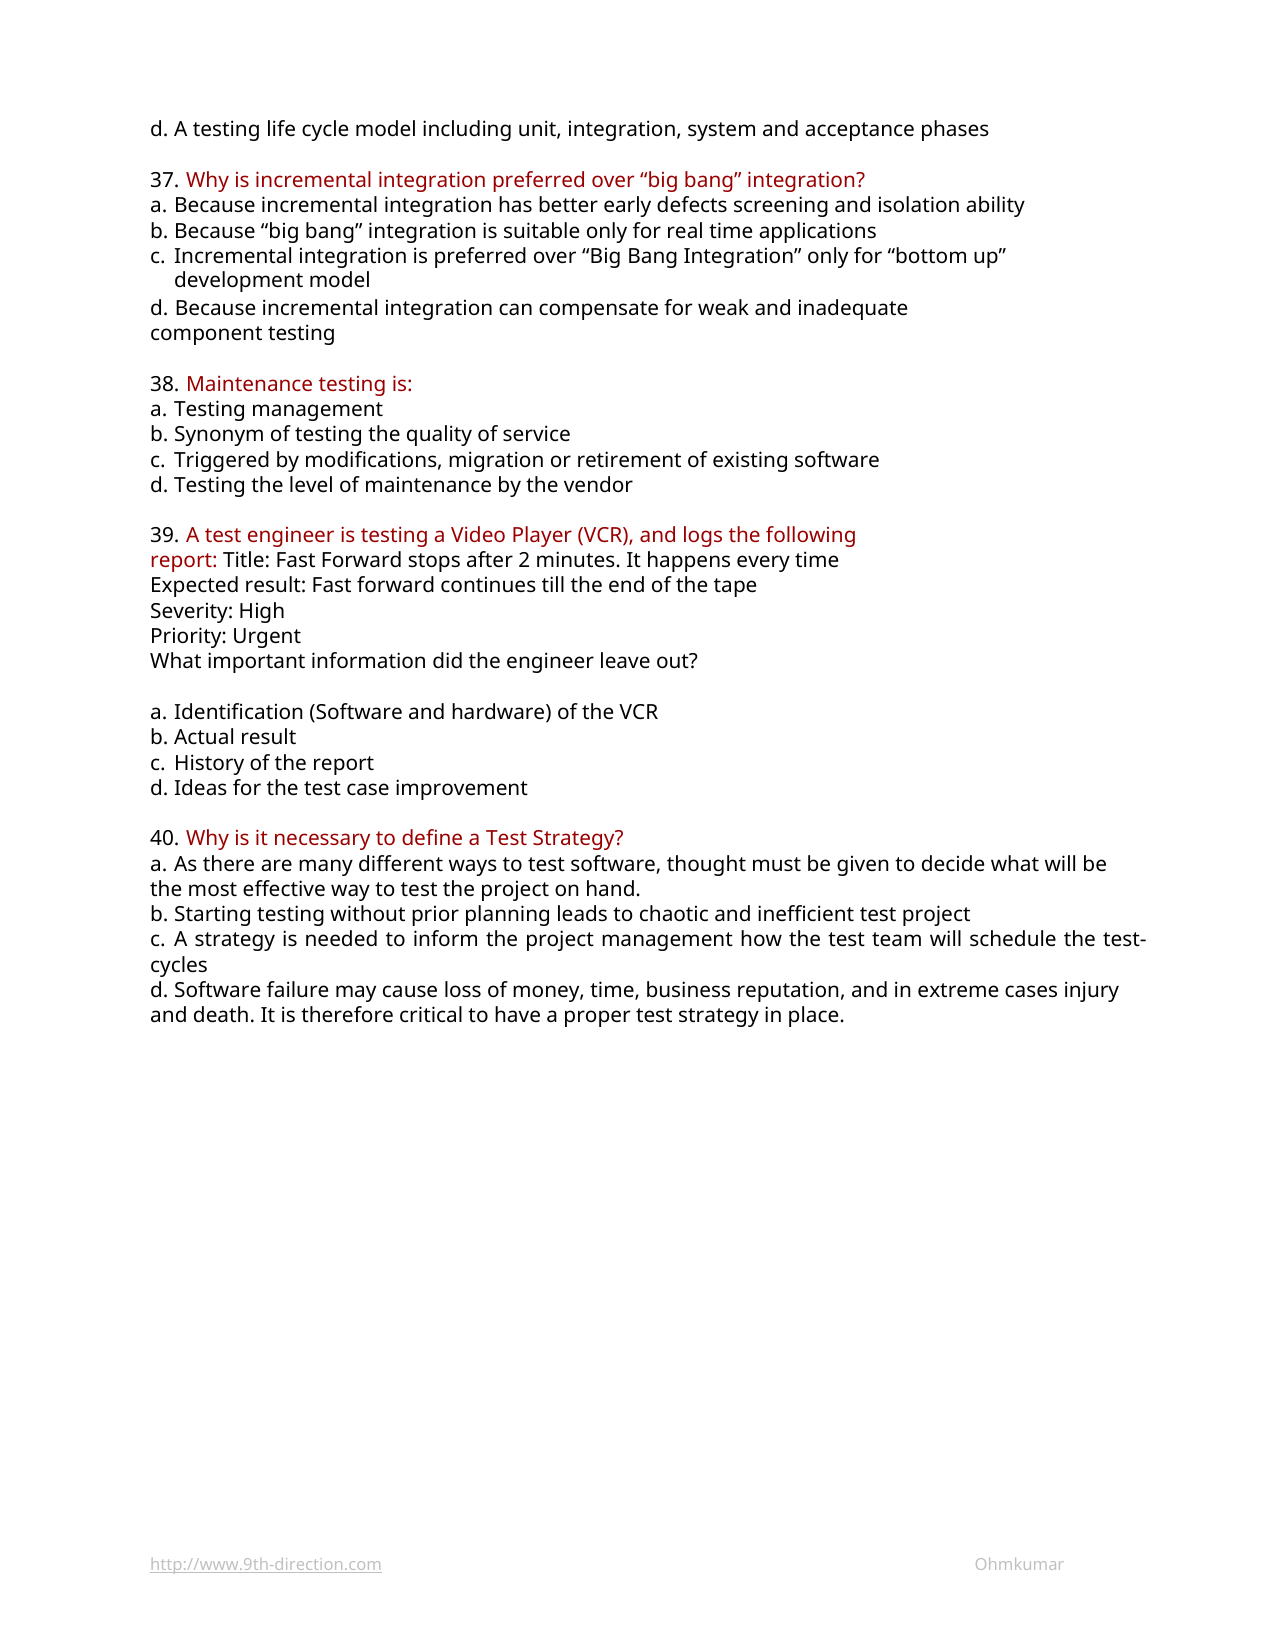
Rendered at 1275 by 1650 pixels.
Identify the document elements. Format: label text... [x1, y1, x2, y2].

list A strategy is needed to inform the project management how the test team will schedule the test-cycles [150, 927, 1149, 977]
list Starting testing without prior planning leads to chaotic and inefficient test project [150, 901, 1149, 927]
list Software failure may cause loss of money, time, business reputation, and in extreme cases injury and death. It is therefore critical to have a proper test strategy in place. [150, 977, 1137, 1027]
list Incremental integration is preferred over “Big Bang Integration” only for “bottom up” development model [150, 243, 1108, 293]
list Testing management [150, 396, 1149, 421]
list A test engineer is testing a Video Player (VCR), and logs the following report: Title: Fast Forward stops after 2 minutes. It happens every time [150, 523, 924, 572]
list Maintenance testing is: [150, 371, 1149, 396]
text Severity: High [150, 598, 1149, 623]
list Why is it necessary to define a Test Strategy? [150, 825, 1149, 851]
text Expected result: Fast forward continues till the end of the tape [150, 573, 1149, 598]
list Identification (Software and hardware) of the VCR [150, 699, 1149, 724]
list Because incremental integration can compensate for weak and inadequate component testing [150, 296, 997, 346]
text Priority: Urgent [150, 623, 1149, 649]
list Actual result [150, 724, 1149, 750]
list Because incremental integration has better early defects screening and isolation ability [150, 192, 1149, 218]
list Testing the level of maintenance by the vendor [150, 472, 1149, 497]
list Why is incremental integration preferred over “big bang” integration? [150, 167, 1149, 192]
list Synonym of testing the quality of service [150, 421, 1149, 447]
list Because “big bang” integration is suitable only for real time applications [150, 218, 1149, 243]
list A testing life cycle model including unit, integration, system and acceptance phases [150, 117, 1149, 142]
list Ideas for the test case improvement [150, 775, 1149, 801]
list History of the report [150, 750, 1149, 775]
list Triggered by modifications, migration or retirement of existing software [150, 447, 1149, 472]
list As there are many different ways to test software, thought must be given to decide what will be the most effective way to test the project on hand. [150, 851, 1123, 901]
text What important information did the engineer leave out? [150, 649, 1149, 674]
